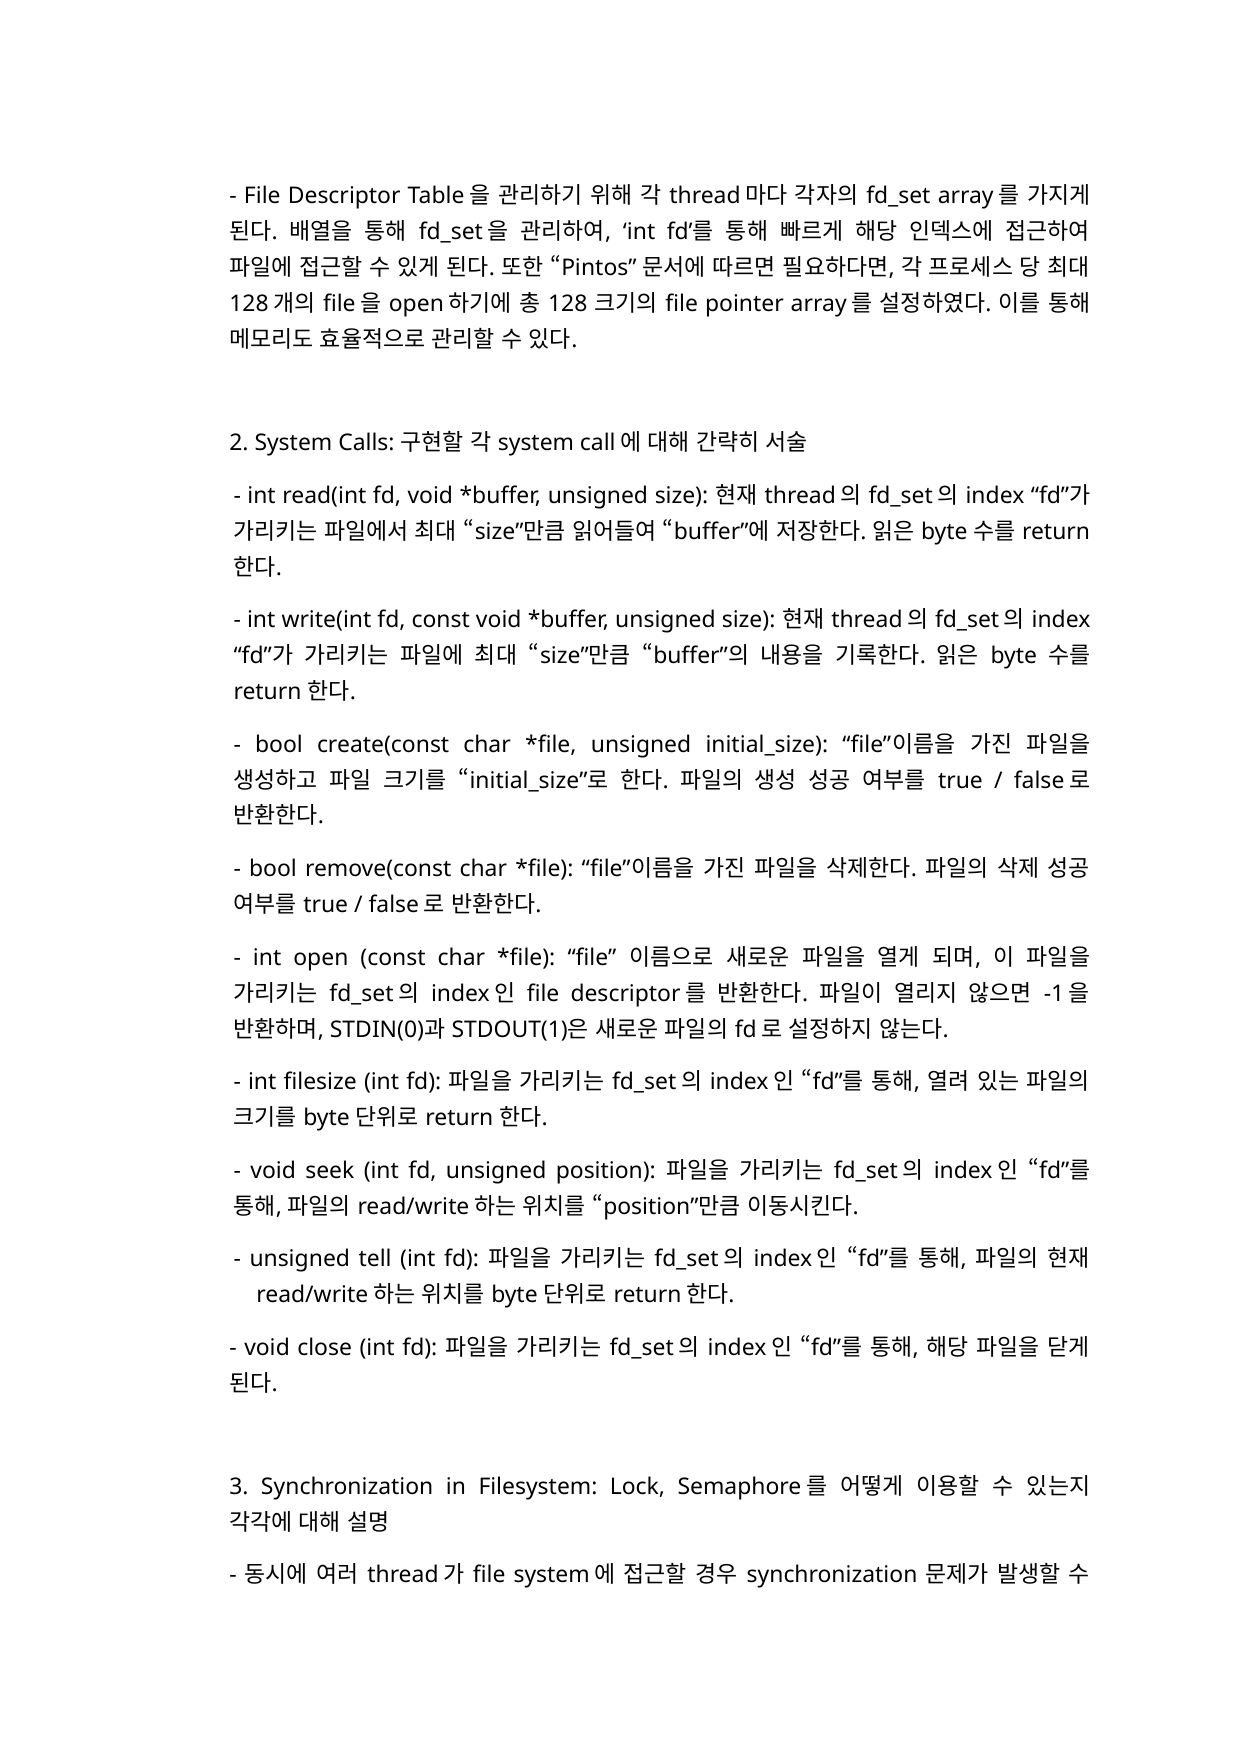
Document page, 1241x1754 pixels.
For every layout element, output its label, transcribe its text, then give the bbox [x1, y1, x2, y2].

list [229, 1556, 1090, 1589]
list - int read(int fd, void *buffer, unsigned size): 현재 thread의 fd_set의 index “fd”가 가리키는 파일에서 최대 “size”만큼 읽어들여 “buffer”에 저장한다. 읽은 byte 수를 return 한다. [233, 477, 1090, 582]
list 2. System Calls: 구현할 각 system call에 대해 간략히 서술 [229, 424, 1090, 457]
list - int open (const char *file): “file” 이름으로 새로운 파일을 열게 되며, 이 파일을 가리키는 fd_set의 index인 file descriptor를 반환한다. 파일이 열리지 않으면 -1을 반환하며, STDIN(0)과 STDOUT(1)은 새로운 파일의 fd로 설정하지 않는다. [233, 938, 1090, 1044]
list - void close (int fd): 파일을 가리키는 fd_set의 index인 “fd”를 통해, 해당 파일을 닫게 된다. [229, 1329, 1090, 1398]
list - unsigned tell (int fd): 파일을 가리키는 fd_set의 index인 “fd”를 통해, 파일의 현재 read/write하는 위치를 byte 단위로 return한다. [233, 1240, 1090, 1309]
list - int write(int fd, const void *buffer, unsigned size): 현재 thread의 fd_set의 index “fd”가 가리키는 파일에 최대 “size”만큼 “buffer”의 내용을 기록한다. 읽은 byte 수를 return 한다. [233, 601, 1090, 706]
list - void seek (int fd, unsigned position): 파일을 가리키는 fd_set의 index인 “fd”를 통해, 파일의 read/write하는 위치를 “position”만큼 이동시킨다. [233, 1152, 1090, 1221]
list - bool create(const char *file, unsigned initial_size): “file”이름을 가진 파일을 생성하고 파일 크기를 “initial_size”로 한다. 파일의 생성 성공 여부를 true / false로 반환한다. [233, 726, 1090, 831]
list 3. Synchronization in Filesystem: Lock, Semaphore를 어떻게 이용할 수 있는지 각각에 대해 설명 [229, 1468, 1090, 1537]
list - File Descriptor Table을 관리하기 위해 각 thread마다 각자의 fd_set array를 가지게 된다. 배열을 통해 fd_set을 관리하여, ‘int fd’를 통해 빠르게 해당 인덱스에 접근하여 파일에 접근할 수 있게 된다. 또한 “Pintos” 문서에 따르면 필요하다면, 각 프로세스 당 최대 128개의 file을 open하기에 총 128 크기의 file pointer array를 설정하였다. 이를 통해 메모리도 효율적으로 관리할 수 있다. [229, 177, 1090, 354]
list - int filesize (int fd): 파일을 가리키는 fd_set의 index인 “fd”를 통해, 열려 있는 파일의 크기를 byte 단위로 return 한다. [233, 1063, 1090, 1132]
list - bool remove(const char *file): “file”이름을 가진 파일을 삭제한다. 파일의 삭제 성공 여부를 true / false로 반환한다. [233, 850, 1090, 919]
